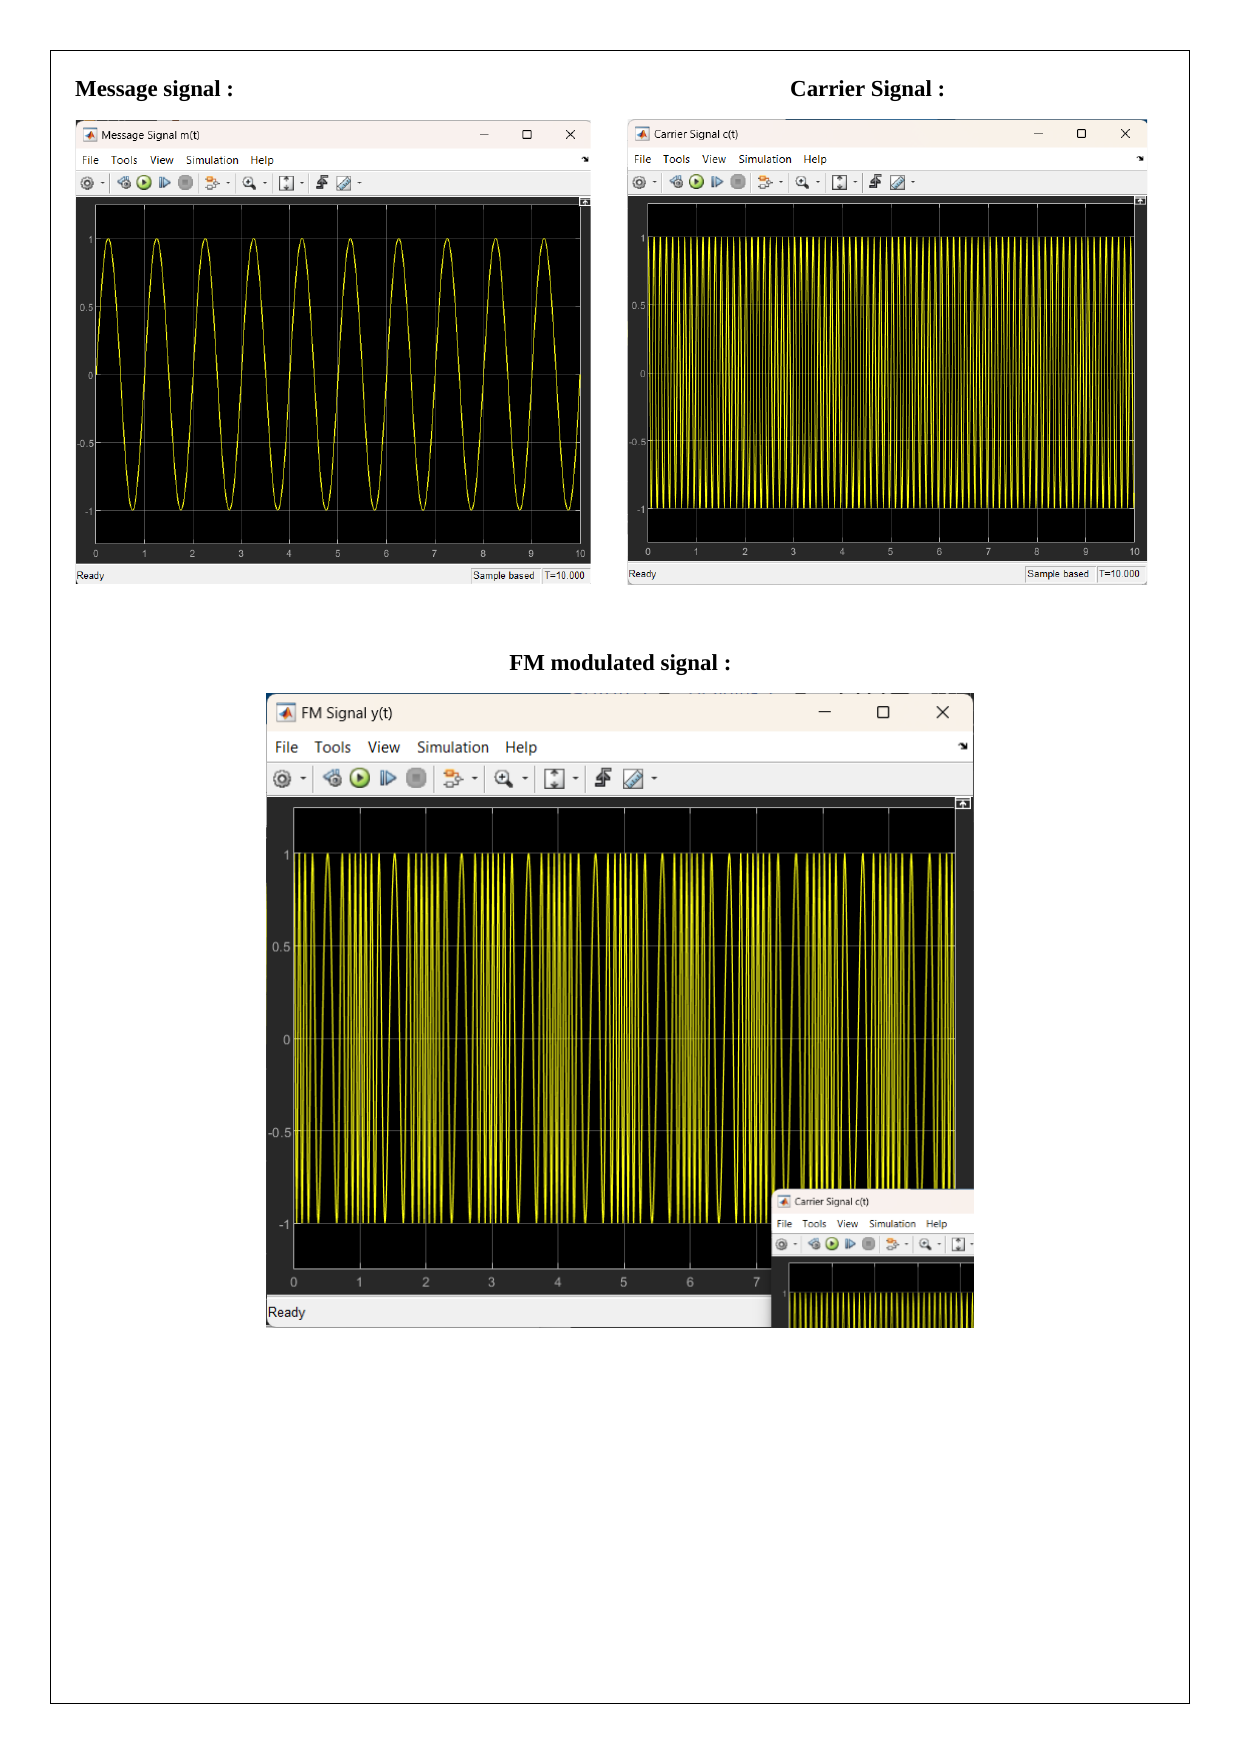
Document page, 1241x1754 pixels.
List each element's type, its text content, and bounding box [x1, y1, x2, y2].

picture [75, 120, 590, 582]
picture [627, 119, 1147, 585]
picture [266, 693, 974, 1328]
text FM modulated signal : [75, 649, 1165, 675]
text Message signal : Carrier Signal : [75, 75, 1165, 101]
